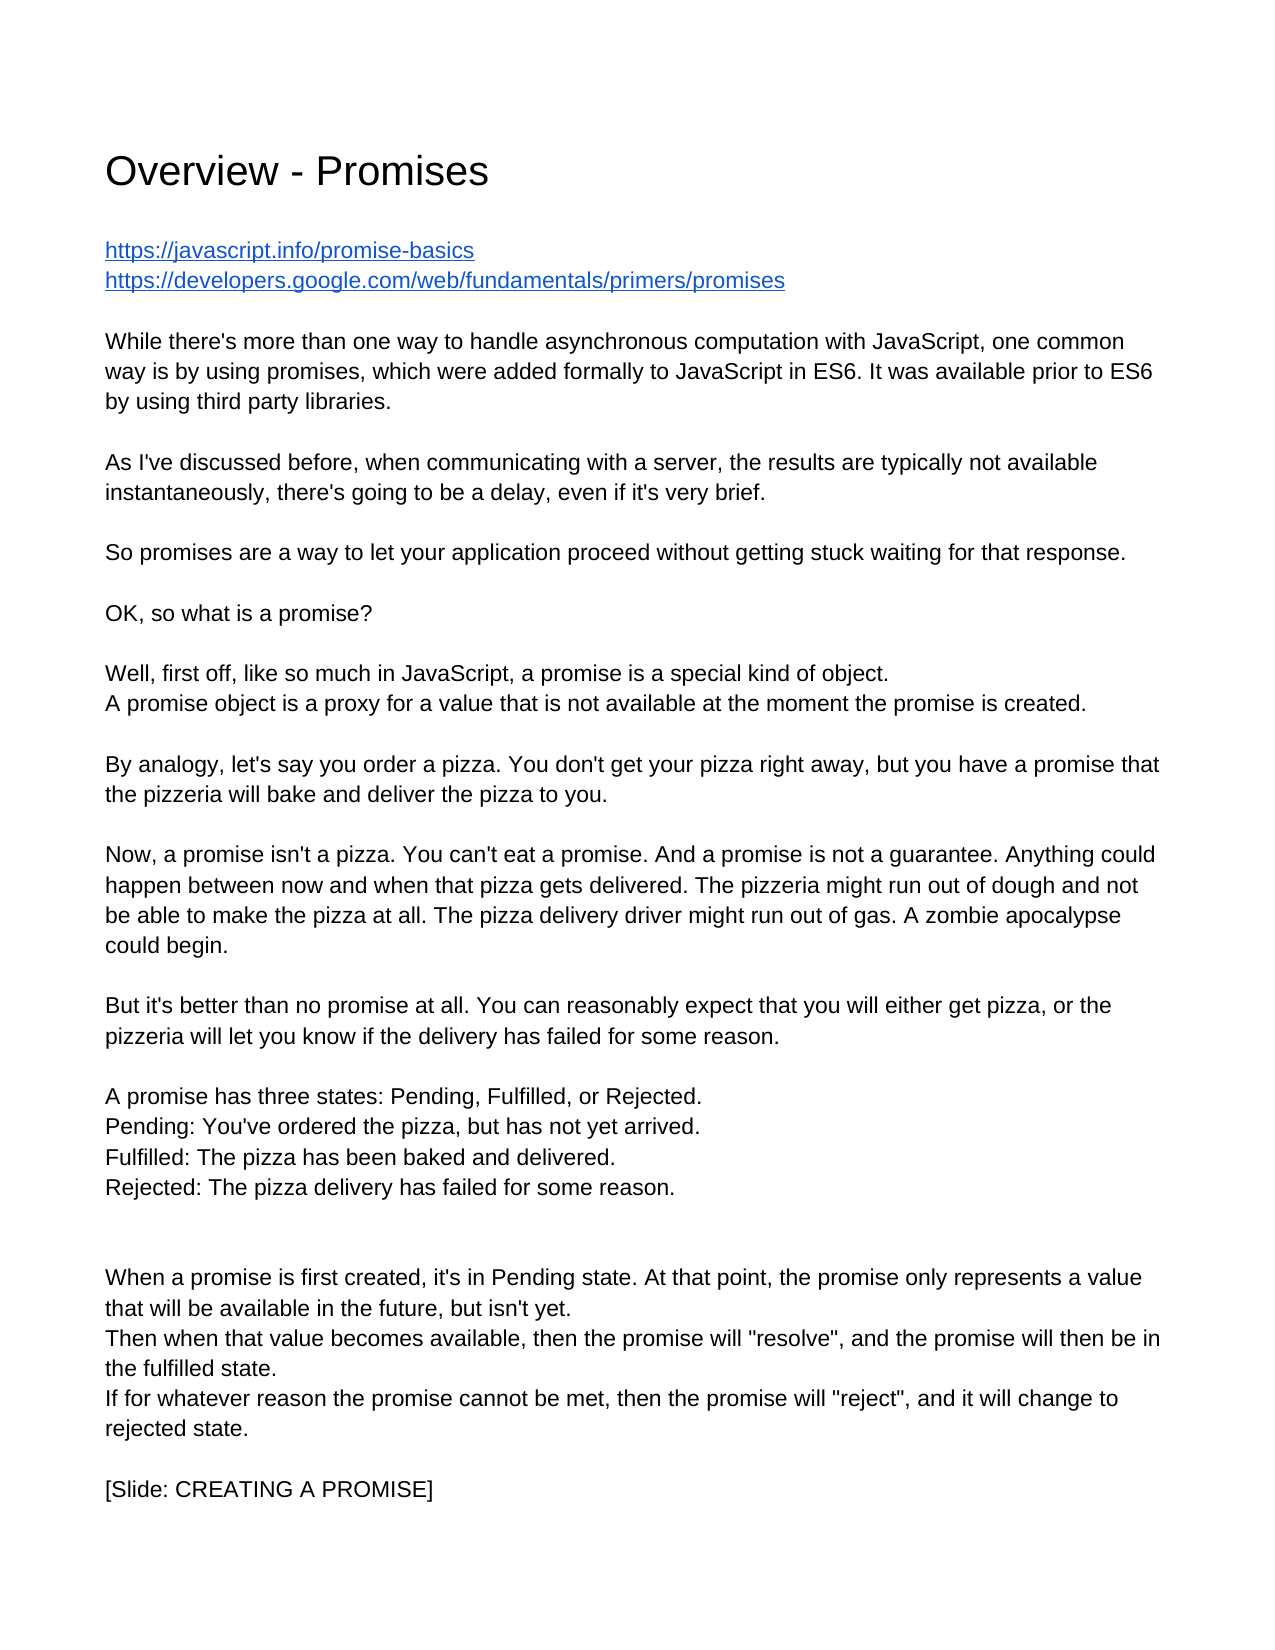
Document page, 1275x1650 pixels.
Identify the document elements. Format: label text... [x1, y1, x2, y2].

text https://developers.google.com/web/fundamentals/primers/promises [105, 267, 1170, 294]
text So promises are a way to let your application proceed without getting stuck waiting for that response. [105, 539, 1170, 566]
text https://javascript.info/promise-basics [105, 237, 1170, 264]
text But it's better than no promise at all. You can reasonably expect that you will either get pizza, or the pizzeria will let you know if the delivery has failed for some reason. [105, 992, 1170, 1049]
text Rejected: The pizza delivery has failed for some reason. [105, 1174, 1170, 1200]
text When a promise is first created, it's in Pending state. At that point, the promise only represents a value that will be available in the future, but isn't yet. [105, 1264, 1170, 1321]
text As I've discussed before, when communicating with a server, the results are typically not available instantaneously, there's going to be a delay, even if it's very brief. [105, 449, 1170, 505]
text Fulfilled: The pizza has been baked and delivered. [105, 1143, 1170, 1170]
text Well, first off, like so much in JavaScript, a promise is a special kind of object. [105, 660, 1170, 687]
text A promise has three states: Pending, Fulfilled, or Rejected. [105, 1083, 1170, 1109]
subtitle Overview - Promises [105, 147, 1170, 194]
text If for whatever reason the promise cannot be met, then the promise will "reject", and it will change to rejected state. [105, 1385, 1170, 1442]
text While there's more than one way to handle asynchronous computation with JavaScript, one common way is by using promises, which were added formally to JavaScript in ES6. It was available prior to ES6 by using third party libraries. [105, 328, 1170, 415]
text OK, so what is a promise? [105, 600, 1170, 626]
text [Slide: CREATING A PROMISE] [105, 1476, 1170, 1502]
text Then when that value becomes available, then the promise will "resolve", and the promise will then be in the fulfilled state. [105, 1325, 1170, 1381]
text Now, a promise isn't a pizza. You can't eat a promise. And a promise is not a guarantee. Anything could happen between now and when that pizza gets delivered. The pizzeria might run out of dough and not be able to make the pizza at all. The pizza delivery driver might run out of gas. A zombie apocalypse could begin. [105, 841, 1170, 958]
text A promise object is a proxy for a value that is not available at the moment the promise is created. [105, 690, 1170, 717]
text Pending: You've ordered the pizza, but has not yet arrived. [105, 1113, 1170, 1140]
text By analogy, let's say you order a pizza. You don't get your pizza right away, but you have a promise that the pizzeria will bake and deliver the pizza to you. [105, 751, 1170, 807]
